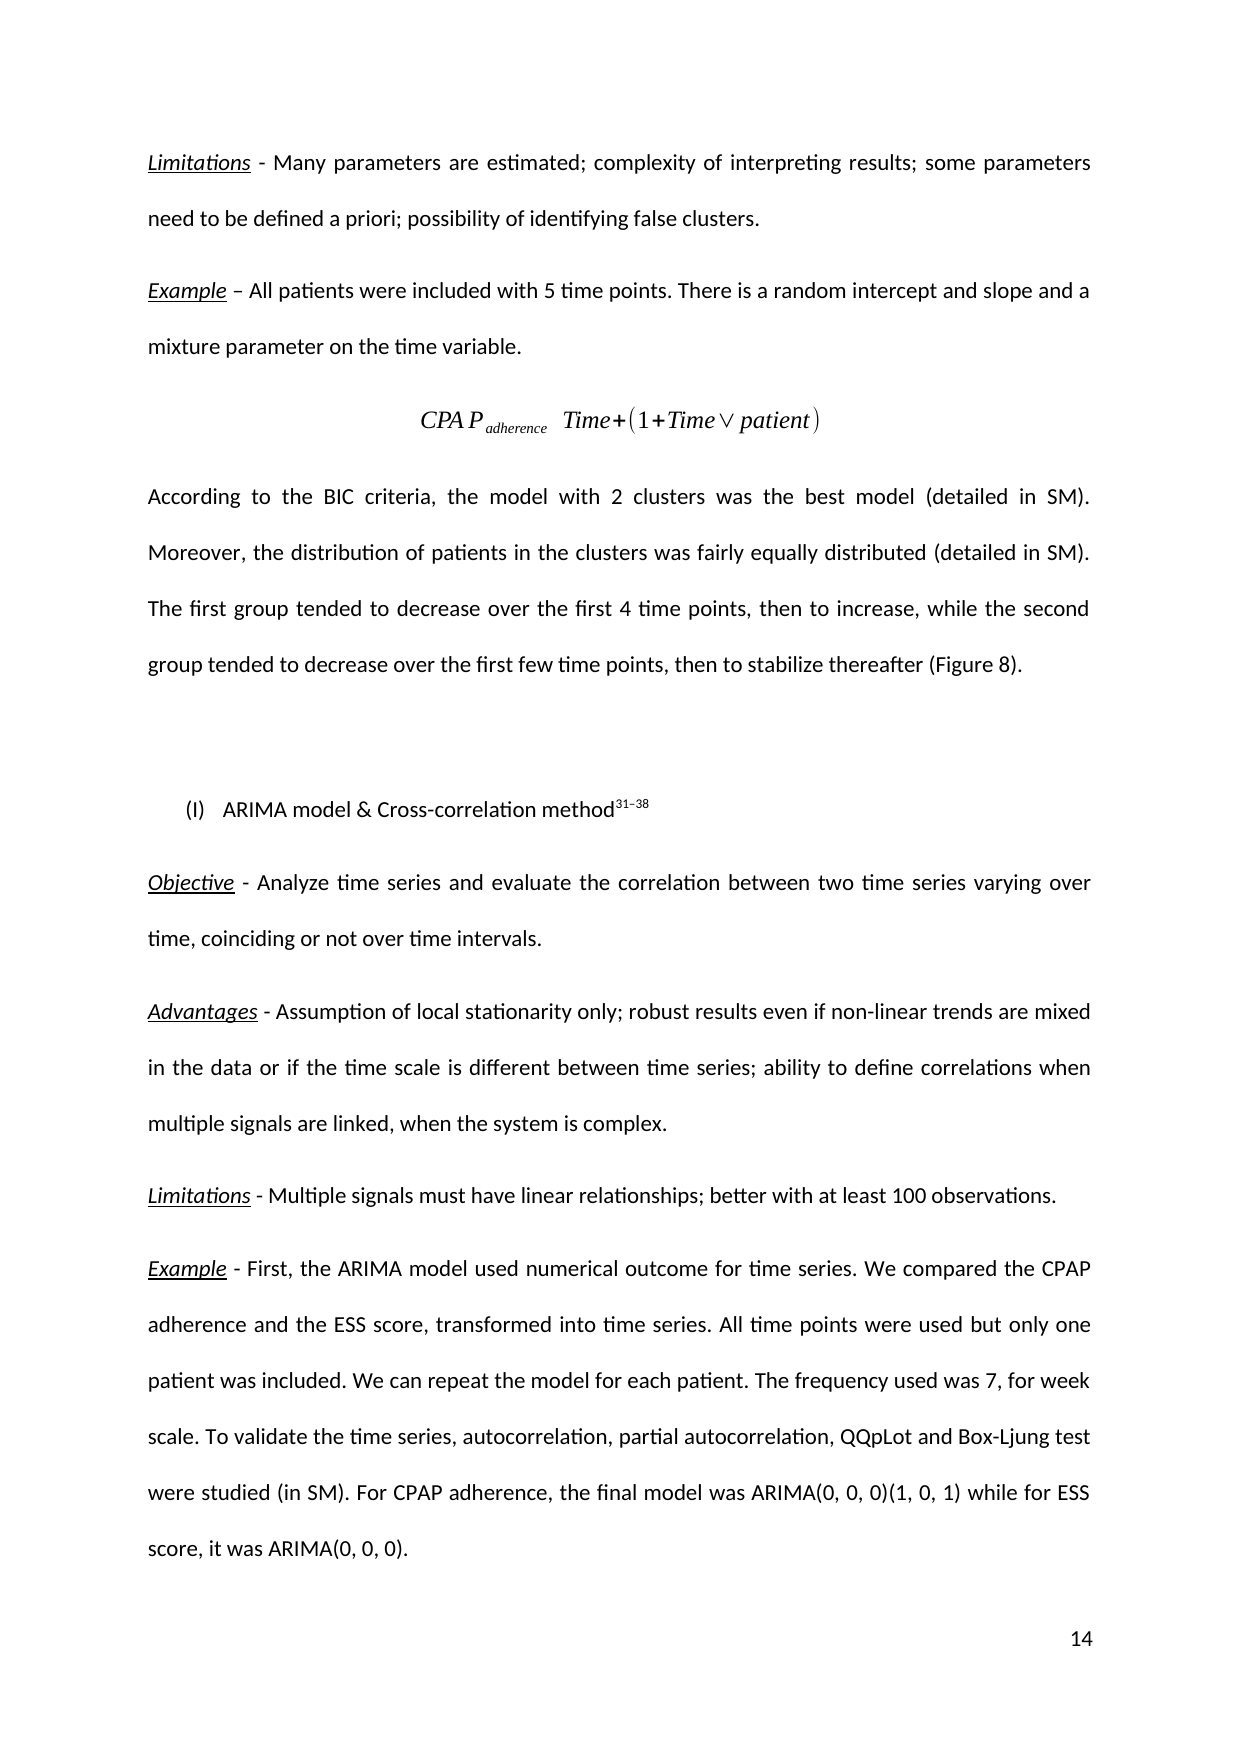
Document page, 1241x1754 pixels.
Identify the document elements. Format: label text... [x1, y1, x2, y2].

list ARIMA model & Cross-correlation method31–38 [185, 795, 1093, 823]
text Objective - Analyze time series and evaluate the correlation between two time series varying over time, coinciding or not over time intervals. [148, 868, 1093, 952]
text Limitations - Multiple signals must have linear relationships; better with at least 100 observations. [148, 1182, 1093, 1209]
text Example – All patients were included with 5 time points. There is a random intercept and slope and a mixture parameter on the time variable. [148, 276, 1093, 360]
text Advantages - Assumption of local stationarity only; robust results even if non-linear trends are mixed in the data or if the time scale is different between time series; ability to define correlations when multiple signals are linked, when the system is complex. [148, 997, 1093, 1137]
text According to the BIC criteria, the model with 2 clusters was the best model (detailed in SM). Moreover, the distribution of patients in the clusters was fairly equally distributed (detailed in SM). The first group tended to decrease over the first 4 time points, then to increase, while the second group tended to decrease over the first few time points, then to stabilize thereafter (Figure 8). [148, 482, 1093, 678]
text Example - First, the ARIMA model used numerical outcome for time series. We compared the CPAP adherence and the ESS score, transformed into time series. All time points were used but only one patient was included. We can repeat the model for each patient. The frequency used was 7, for week scale. To validate the time series, autocorrelation, partial autocorrelation, QQpLot and Box-Ljung test were studied (in SM). For CPAP adherence, the final model was ARIMA(0, 0, 0)(1, 0, 1) while for ESS score, it was ARIMA(0, 0, 0). [148, 1254, 1093, 1562]
text Limitations - Many parameters are estimated; complexity of interpreting results; some parameters need to be defined a priori; possibility of identifying false clusters. [148, 148, 1093, 232]
